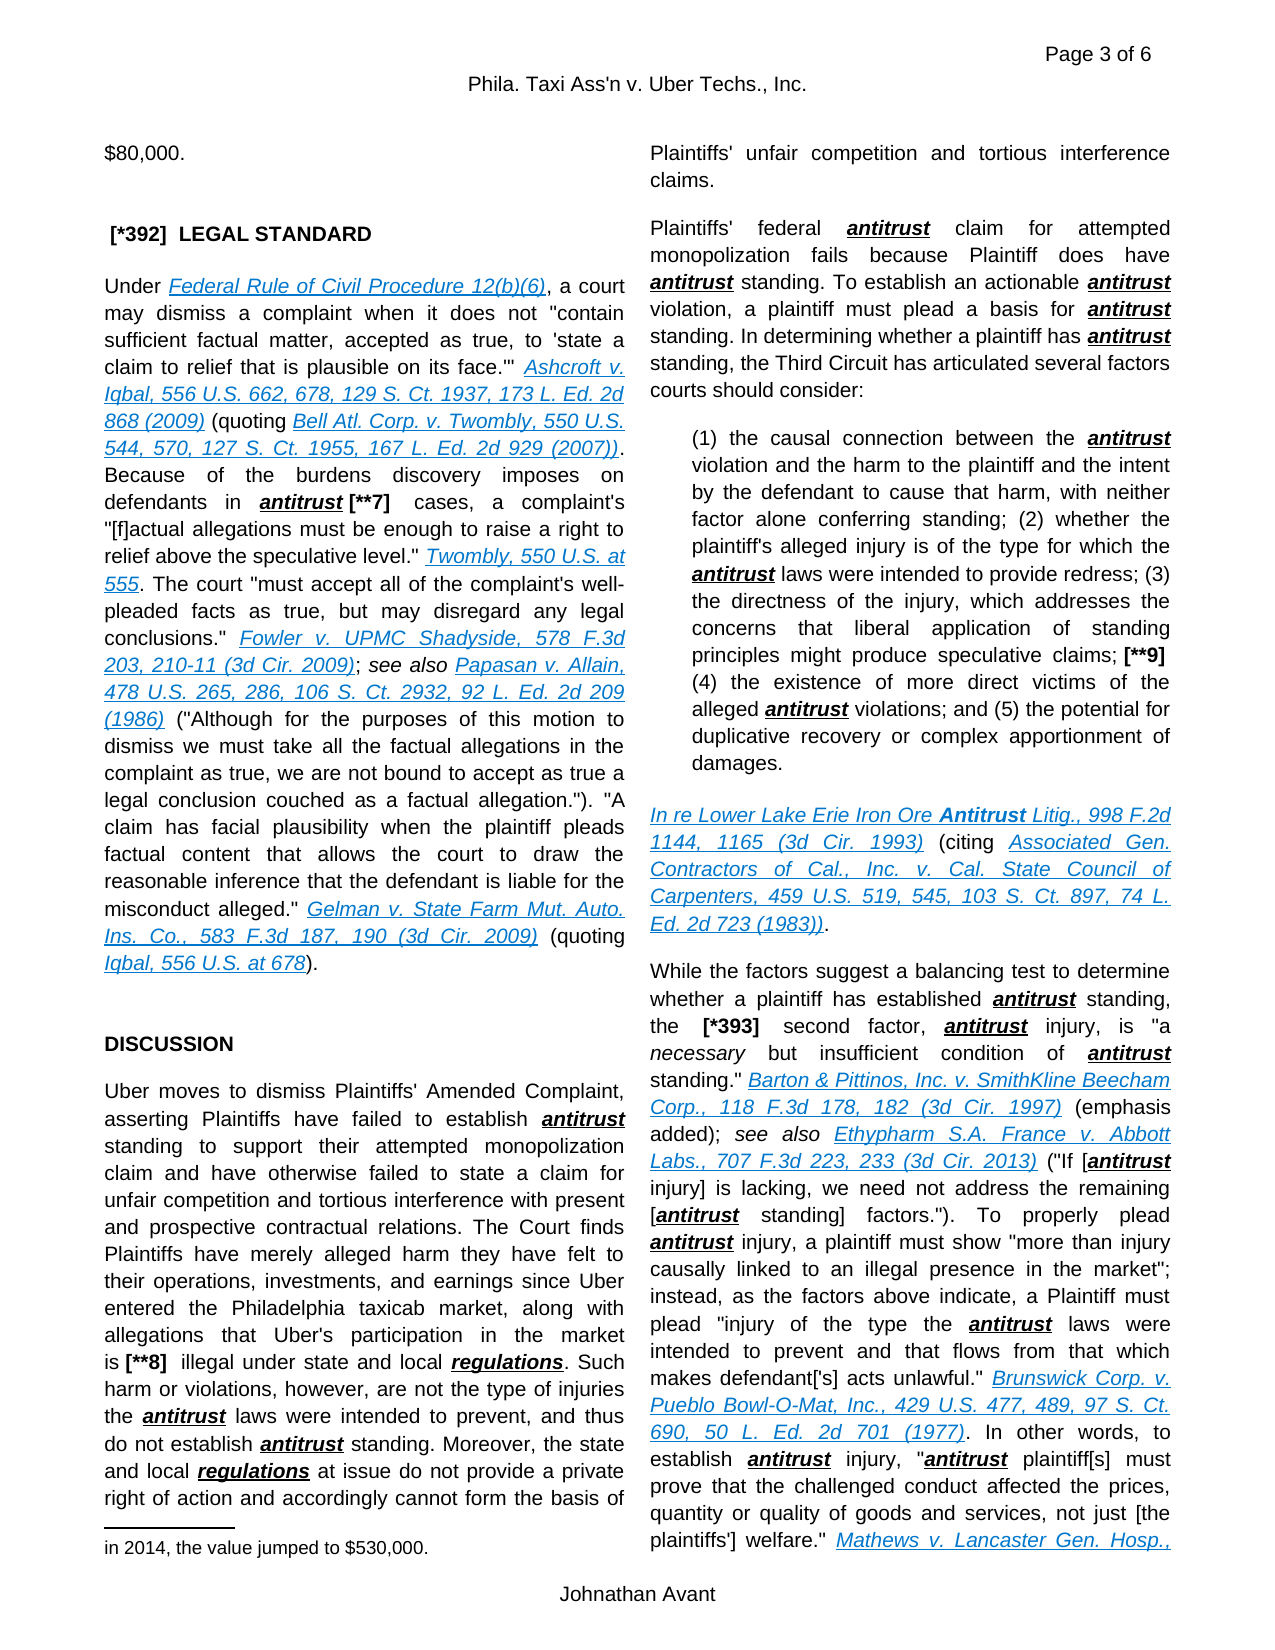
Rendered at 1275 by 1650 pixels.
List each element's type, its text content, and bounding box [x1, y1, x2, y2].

text (1) the causal connection between the antitrust violation and the harm to the plaintiff and the intent by the defendant to cause that harm, with neither factor alone conferring standing; (2) whether the plaintiff's alleged injury is of the type for which the antitrust laws were intended to provide redress; (3) the directness of the injury, which addresses the concerns that liberal application of standing principles might produce speculative claims; [**9] (4) the existence of more direct victims of the alleged antitrust violations; and (5) the potential for duplicative recovery or complex apportionment of damages. [692, 423, 1171, 775]
text Under Federal Rule of Civil Procedure 12(b)(6), a court may dismiss a complaint when it does not "contain sufficient factual matter, accepted as true, to 'state a claim to relief that is plausible on its face.'" Ashcroft v. Iqbal, 556 U.S. 662, 678, 129 S. Ct. 1937, 173 L. Ed. 2d 868 (2009) (quoting Bell Atl. Corp. v. Twombly, 550 U.S. 544, 570, 127 S. Ct. 1955, 167 L. Ed. 2d 929 (2007)). Because of the burdens discovery imposes on defendants in antitrust [**7] cases, a complaint's "[f]actual allegations must be enough to raise a right to relief above the speculative level." Twombly, 550 U.S. at 555. The court "must accept all of the complaint's well-pleaded facts as true, but may disregard any legal conclusions." Fowler v. UPMC Shadyside, 578 F.3d 203, 210-11 (3d Cir. 2009); see also Papasan v. Allain, 478 U.S. 265, 286, 106 S. Ct. 2932, 92 L. Ed. 2d 209 (1986) ("Although for the purposes of this motion to dismiss we must take all the factual allegations in the complaint as true, we are not bound to accept as true a legal conclusion couched as a factual allegation."). "A claim has facial plausibility when the plaintiff pleads factual content that allows the court to draw the reasonable inference that the defendant is liable for the misconduct alleged." Gelman v. State Farm Mut. Auto. Ins. Co., 583 F.3d 187, 190 (3d Cir. 2009) (quoting Iqbal, 556 U.S. at 678). [104, 702, 625, 974]
text Plaintiffs' federal antitrust claim for attempted monopolization fails because Plaintiff does have antitrust standing. To establish an actionable antitrust violation, a plaintiff must plead a basis for antitrust standing. In determining whether a plaintiff has antitrust standing, the Third Circuit has articulated several factors courts should consider: [650, 212, 1171, 402]
text [*392] LEGAL STANDARD [104, 189, 625, 245]
text DISCUSSION [104, 999, 625, 1055]
text Under Federal Rule of Civil Procedure 12(b)(6), a court may dismiss a complaint when it does not "contain sufficient factual matter, accepted as true, to 'state a claim to relief that is plausible on its face.'" Ashcroft v. Iqbal, 556 U.S. 662, 678, 129 S. Ct. 1937, 173 L. Ed. 2d 868 (2009) (quoting Bell Atl. Corp. v. Twombly, 550 U.S. 544, 570, 127 S. Ct. 1955, 167 L. Ed. 2d 929 (2007)). Because of the burdens discovery imposes on defendants in antitrust [**7] cases, a complaint's "[f]actual allegations must be enough to raise a right to relief above the speculative level." Twombly, 550 U.S. at 555. The court "must accept all of the complaint's well-pleaded facts as true, but may disregard any legal conclusions." Fowler v. UPMC Shadyside, 578 F.3d 203, 210-11 (3d Cir. 2009); see also Papasan v. Allain, 478 U.S. 265, 286, 106 S. Ct. 2932, 92 L. Ed. 2d 209 (1986) ("Although for the purposes of this motion to dismiss we must take all the factual allegations in the complaint as true, we are not bound to accept as true a legal conclusion couched as a factual allegation."). "A claim has facial plausibility when the plaintiff pleads factual content that allows the court to draw the reasonable inference that the defendant is liable for the misconduct alleged." Gelman v. State Farm Mut. Auto. Ins. Co., 583 F.3d 187, 190 (3d Cir. 2009) (quoting Iqbal, 556 U.S. at 678). [104, 270, 625, 701]
text In re Lower Lake Erie Iron Ore Antitrust Litig., 998 F.2d 1144, 1165 (3d Cir. 1993) (citing Associated Gen. Contractors of Cal., Inc. v. Cal. State Council of Carpenters, 459 U.S. 519, 545, 103 S. Ct. 897, 74 L. Ed. 2d 723 (1983)). [650, 906, 1171, 935]
text In re Lower Lake Erie Iron Ore Antitrust Litig., 998 F.2d 1144, 1165 (3d Cir. 1993) (citing Associated Gen. Contractors of Cal., Inc. v. Cal. State Council of Carpenters, 459 U.S. 519, 545, 103 S. Ct. 897, 74 L. Ed. 2d 723 (1983)). [650, 825, 1171, 878]
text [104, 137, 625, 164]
text Uber moves to dismiss Plaintiffs' Amended Complaint, asserting Plaintiffs have failed to establish antitrust standing to support their attempted monopolization claim and have otherwise failed to state a claim for unfair competition and tortious interference with present and prospective contractual relations. The Court finds Plaintiffs have merely alleged harm they have felt to their operations, investments, and earnings since Uber entered the Philadelphia taxicab market, along with allegations that Uber's participation in the market is [**8] illegal under state and local regulations. Such harm or violations, however, are not the type of injuries the antitrust laws were intended to prevent, and thus do not establish antitrust standing. Moreover, the state and local regulations at issue do not provide a private right of action and accordingly cannot form the basis of Plaintiffs' unfair competition and tortious interference claims. [104, 1076, 625, 1509]
